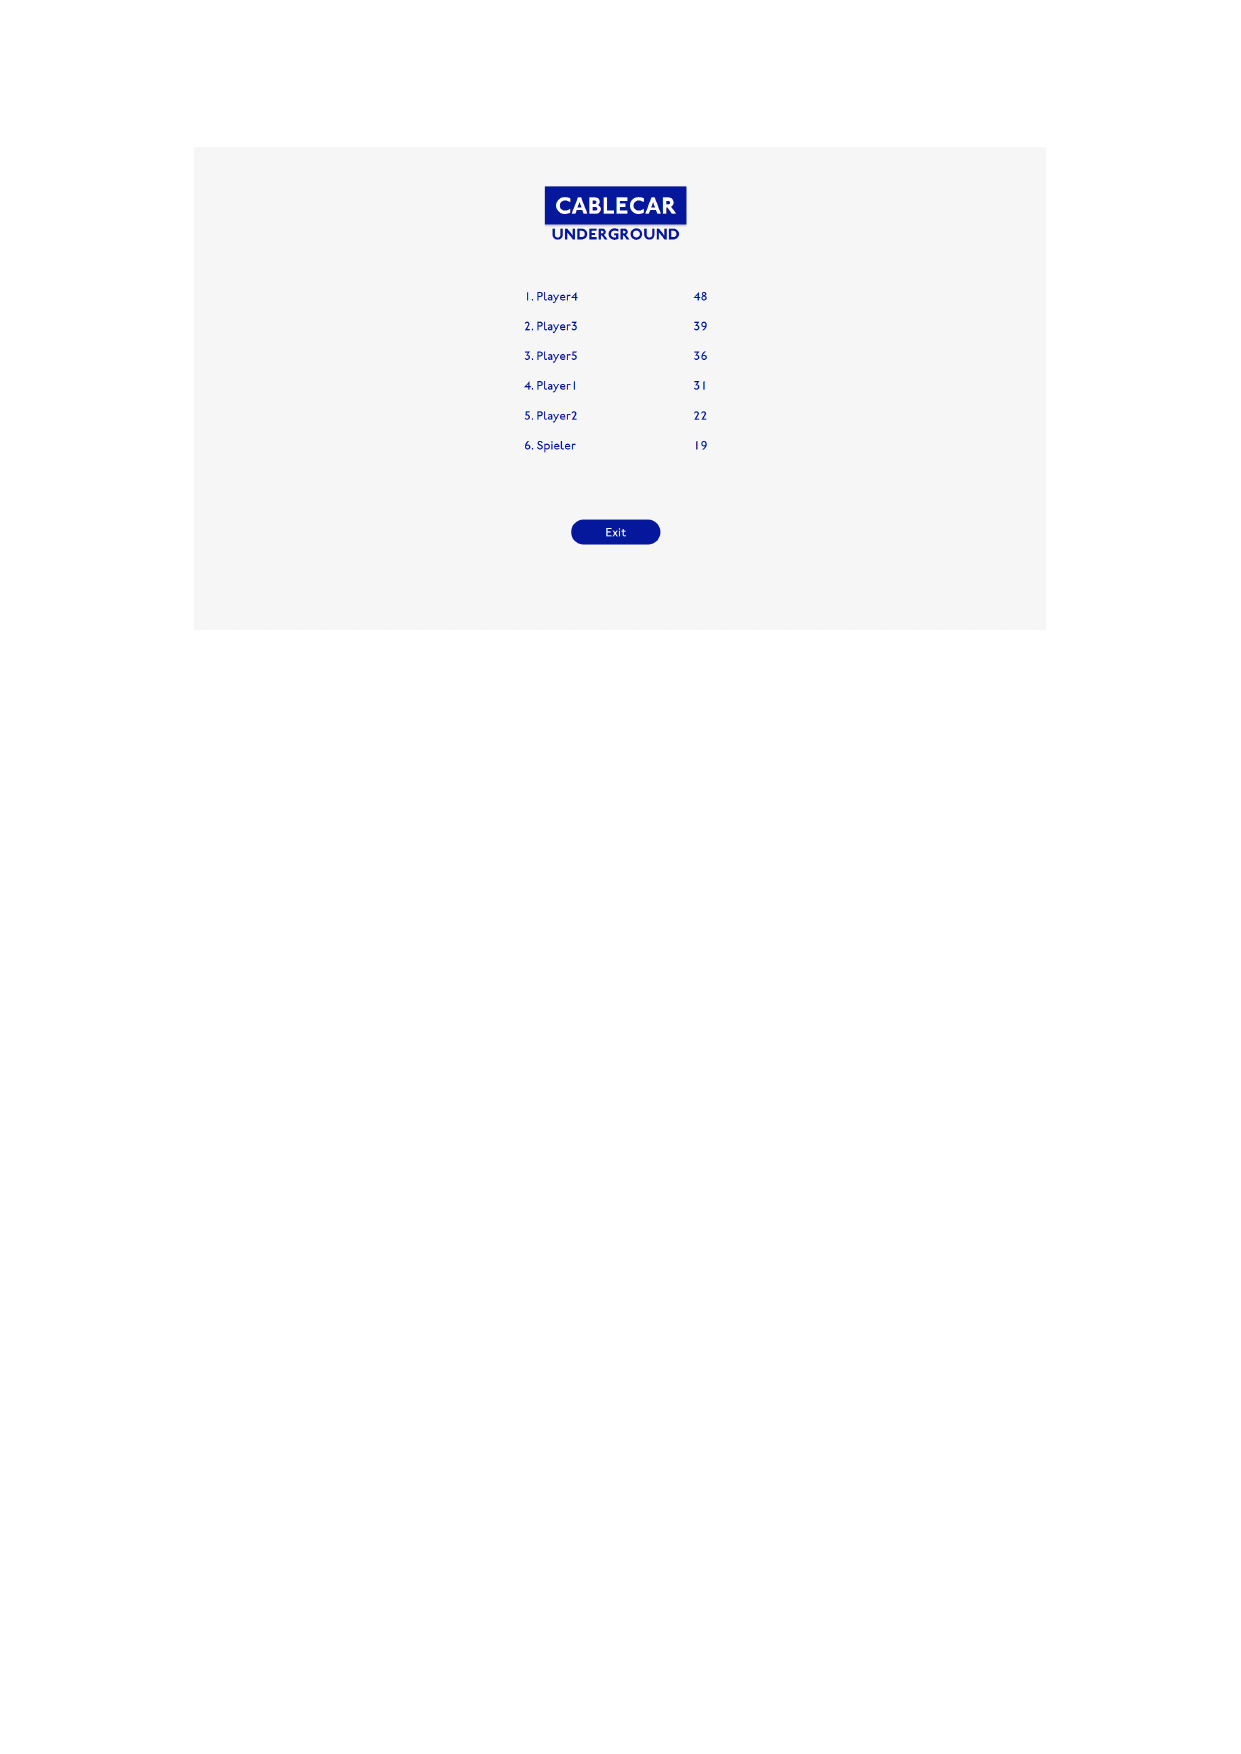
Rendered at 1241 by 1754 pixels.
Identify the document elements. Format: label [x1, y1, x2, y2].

picture [193, 147, 1047, 630]
